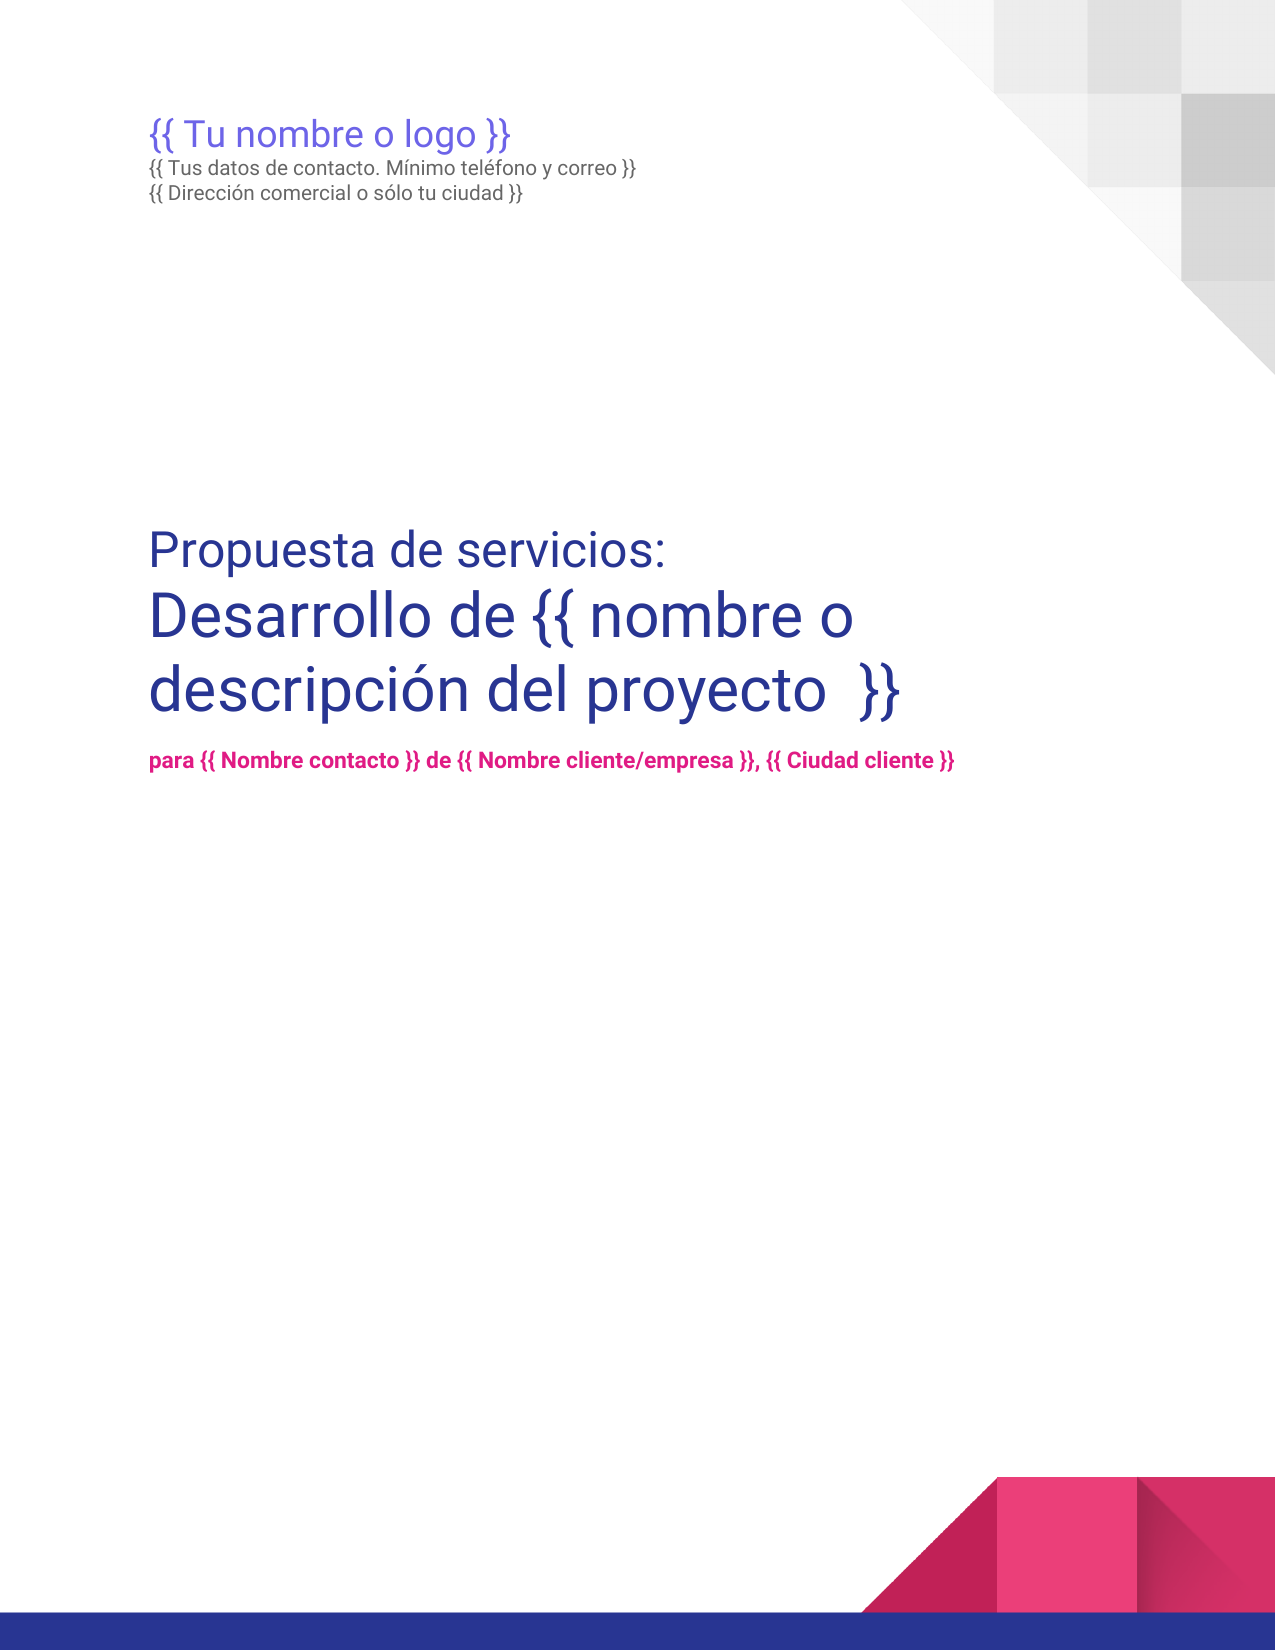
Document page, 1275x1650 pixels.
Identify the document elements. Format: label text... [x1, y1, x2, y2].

picture [0, 1475, 1275, 1650]
text {{ Dirección comercial o sólo tu ciudad }} [148, 181, 1125, 232]
subtitle para {{ Nombre contacto }} de {{ Nombre cliente/empresa }}, {{ Ciudad cliente }} [148, 747, 1125, 774]
title Desarrollo de {{ nombre o descripción del proyecto }} [148, 580, 1125, 726]
picture [900, 0, 1275, 375]
title Propuesta de servicios: [148, 521, 1125, 580]
text {{ Tu nombre o logo }} [148, 112, 1125, 156]
text {{ Tus datos de contacto. Mínimo teléfono y correo }} [148, 156, 1125, 181]
